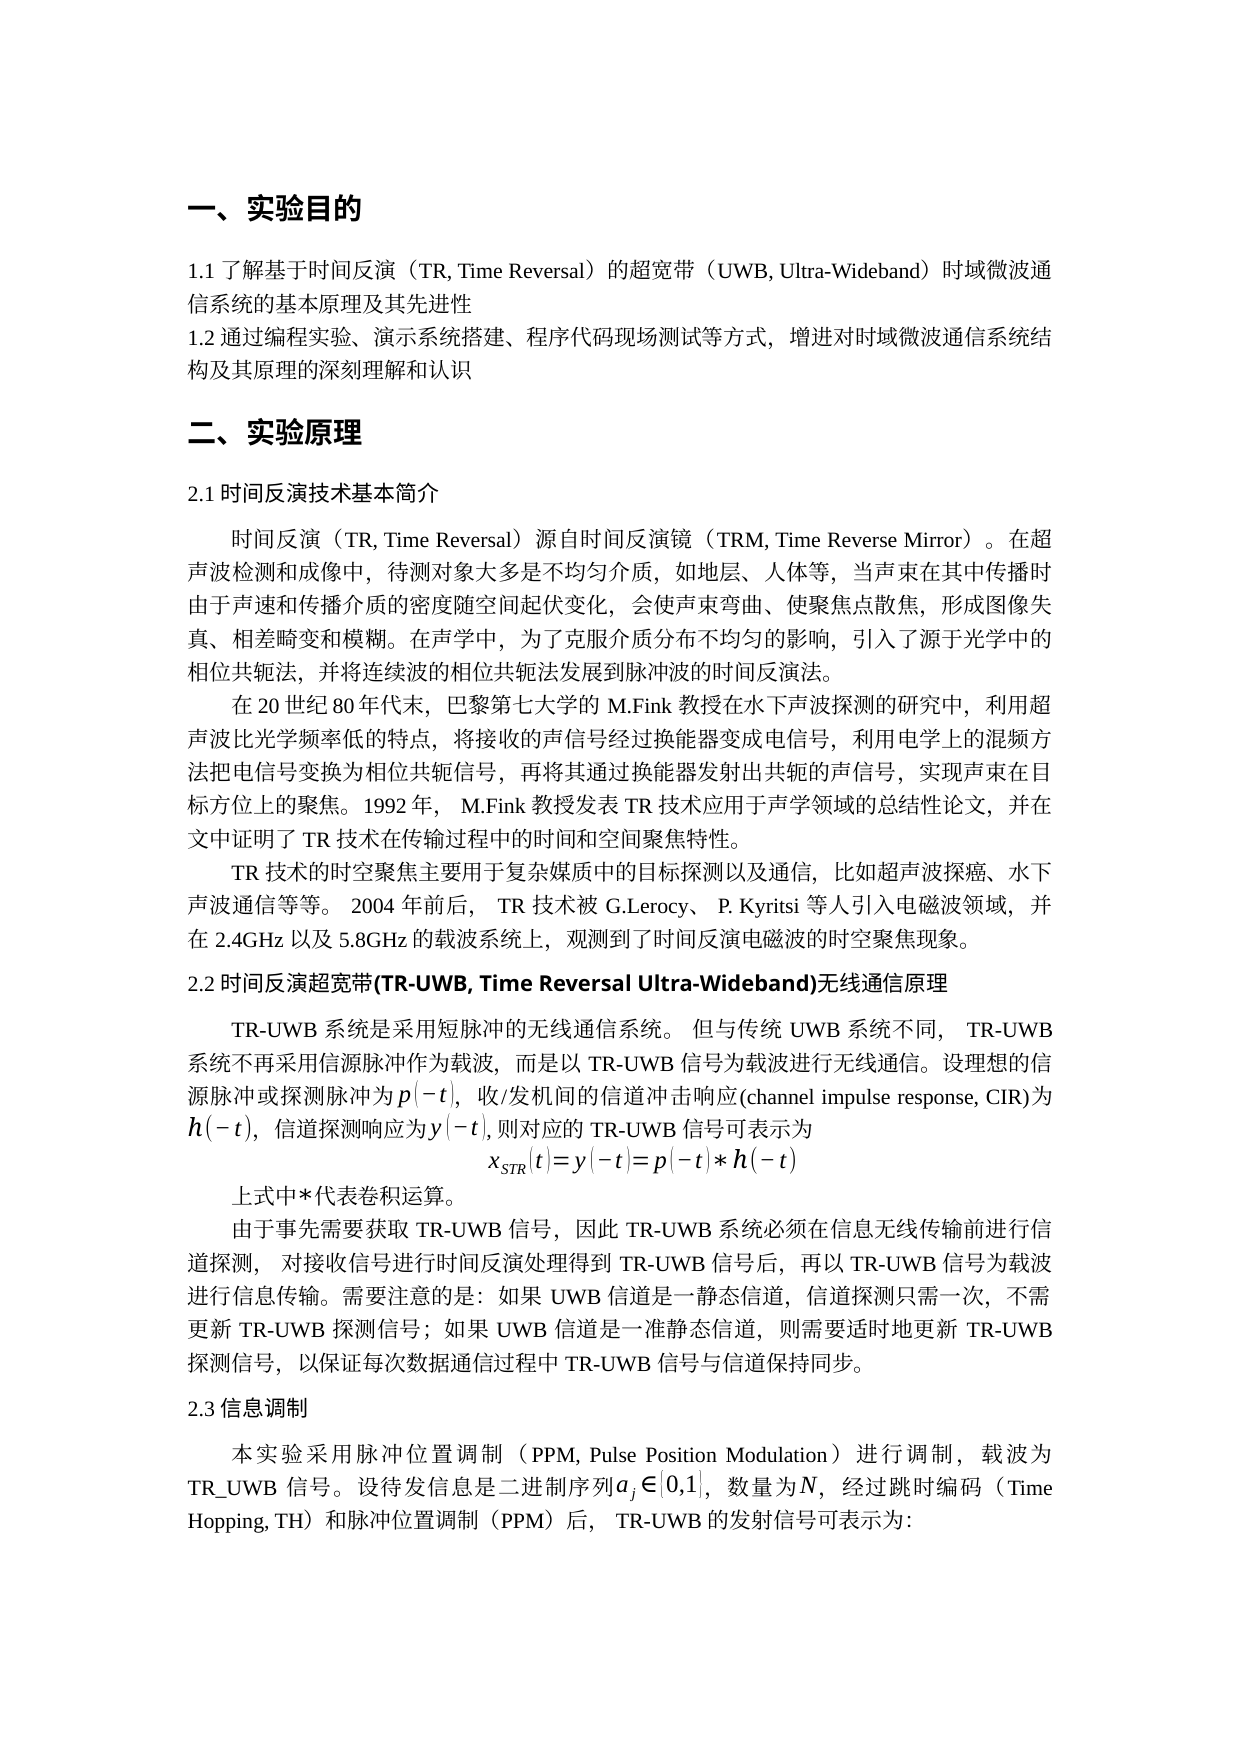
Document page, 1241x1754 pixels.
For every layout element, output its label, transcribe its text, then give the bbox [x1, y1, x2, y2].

text 本实验采用脉冲位置调制（PPM, Pulse Position Modulation）进行调制，载波为 TR_UWB 信号。设待发信息是二进制序列，数量为，经过跳时编码（Time Hopping, TH）和脉冲位置调制（PPM）后， TR-UWB 的发射信号可表示为： [187, 1435, 1053, 1535]
text 二、实验原理 [187, 398, 1053, 463]
text 1.2 通过编程实验、演示系统搭建、程序代码现场测试等方式，增进对时域微波通信系统结构及其原理的深刻理解和认识 [187, 319, 1053, 385]
text 时间反演（TR, Time Reversal）源自时间反演镜（TRM, Time Reverse Mirror）。在超声波检测和成像中，待测对象大多是不均匀介质，如地层、人体等，当声束在其中传播时，由于声速和传播介质的密度随空间起伏变化，会使声束弯曲、使聚焦点散焦，形成图像失真、相差畸变和模糊。在声学中，为了克服介质分布不均匀的影响，引入了源于光学中的相位共轭法，并将连续波的相位共轭法发展到脉冲波的时间反演法。 [187, 520, 1053, 687]
text TR 技术的时空聚焦主要用于复杂媒质中的目标探测以及通信，比如超声波探癌、水下声波通信等等。 2004 年前后， TR 技术被 G.Lerocy、 P. Kyritsi 等人引入电磁波领域，并在 2.4GHz 以及 5.8GHz 的载波系统上，观测到了时间反演电磁波的时空聚焦现象。 [187, 854, 1053, 954]
text 2.3 信息调制 [187, 1390, 1053, 1423]
text TR-UWB 系统是采用短脉冲的无线通信系统。 但与传统 UWB 系统不同， TR-UWB 系统不再采用信源脉冲作为载波，而是以 TR-UWB 信号为载波进行无线通信。设理想的信源脉冲或探测脉冲为，收/发机间的信道冲击响应(channel impulse response, CIR)为，信道探测响应为, 则对应的 TR-UWB 信号可表示为 [187, 1011, 1053, 1144]
text 一、实验目的 [187, 174, 1053, 239]
text 1.1 了解基于时间反演（TR, Time Reversal）的超宽带（UWB, Ultra-Wideband）时域微波通信系统的基本原理及其先进性 [187, 252, 1053, 319]
text 在20世纪80年代末，巴黎第七大学的 M.Fink 教授在水下声波探测的研究中，利用超声波比光学频率低的特点，将接收的声信号经过换能器变成电信号，利用电学上的混频方法把电信号变换为相位共轭信号，再将其通过换能器发射出共轭的声信号，实现声束在目标方位上的聚焦。1992年， M.Fink 教授发表 TR 技术应用于声学领域的总结性论文，并在文中证明了 TR 技术在传输过程中的时间和空间聚焦特性。 [187, 687, 1053, 854]
text 2.2 时间反演超宽带(TR-UWB, Time Reversal Ultra-Wideband)无线通信原理 [187, 966, 1053, 999]
text 上式中代表卷积运算。 [187, 1178, 1053, 1211]
text 由于事先需要获取 TR-UWB 信号，因此 TR-UWB 系统必须在信息无线传输前进行信道探测， 对接收信号进行时间反演处理得到 TR-UWB 信号后，再以 TR-UWB 信号为载波进行信息传输。需要注意的是：如果 UWB 信道是一静态信道，信道探测只需一次，不需更新 TR-UWB 探测信号；如果 UWB 信道是一准静态信道，则需要适时地更新 TR-UWB 探测信号，以保证每次数据通信过程中 TR-UWB 信号与信道保持同步。 [187, 1211, 1053, 1378]
text 2.1 时间反演技术基本简介 [187, 475, 1053, 508]
